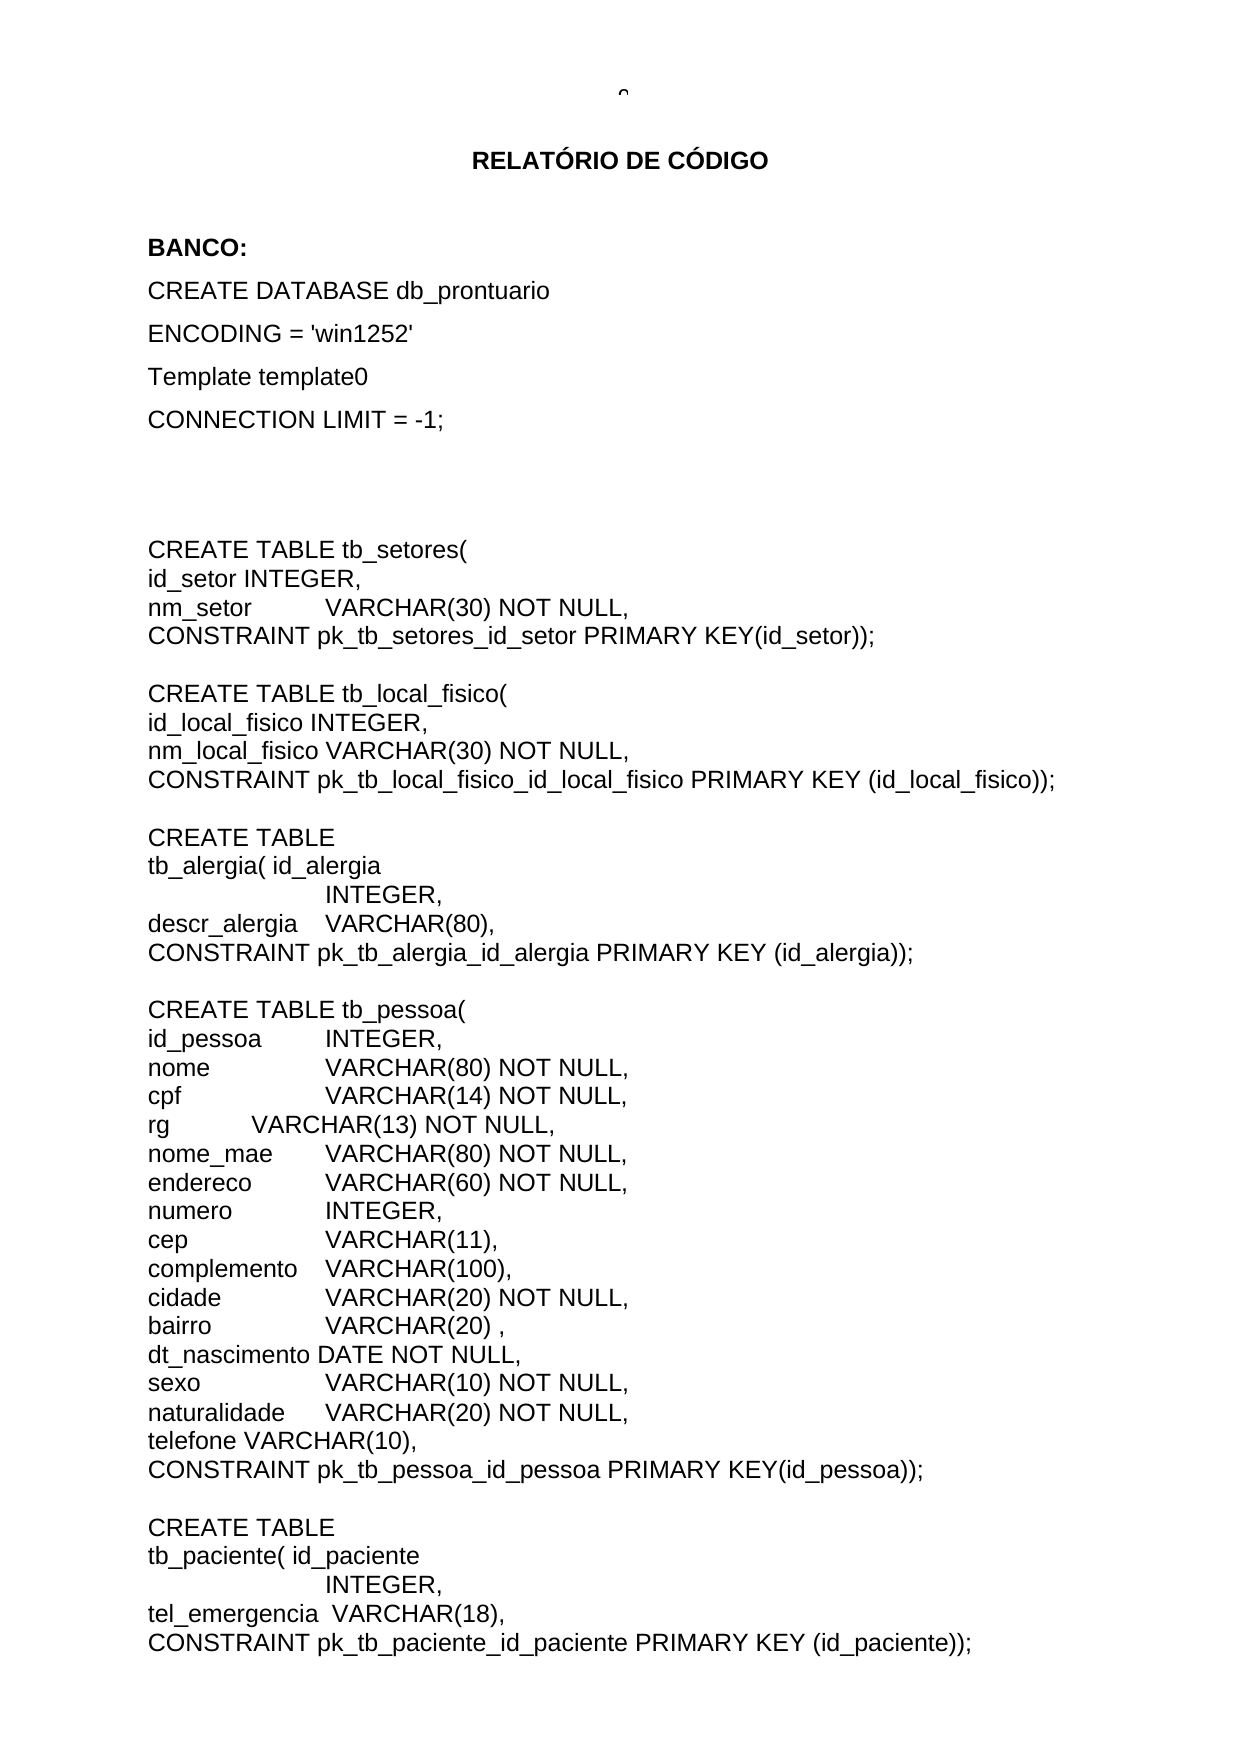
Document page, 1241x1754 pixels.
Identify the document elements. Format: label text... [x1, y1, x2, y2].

text cep VARCHAR(11), [148, 1225, 1105, 1254]
text CREATE TABLE tb_local_fisico( id_local_fisico INTEGER, [148, 679, 509, 736]
text cidade VARCHAR(20) NOT NULL, [148, 1283, 1105, 1311]
text CONSTRAINT pk_tb_pessoa_id_pessoa PRIMARY KEY(id_pessoa)); [148, 1455, 1105, 1484]
text CONSTRAINT pk_tb_local_fisico_id_local_fisico PRIMARY KEY (id_local_fisico)); [148, 765, 1105, 794]
text CONSTRAINT pk_tb_paciente_id_paciente PRIMARY KEY (id_paciente)); [148, 1627, 1105, 1656]
text CREATE TABLE tb_alergia( id_alergia INTEGER, descr_alergia VARCHAR(80), [148, 822, 499, 937]
text Template template0 CONNECTION LIMIT = -1; [147, 362, 446, 434]
text CREATE TABLE tb_paciente( id_paciente INTEGER, tel_emergencia VARCHAR(18), [148, 1512, 506, 1627]
text nm_local_fisico VARCHAR(30) NOT NULL, [148, 736, 1105, 765]
text cpf VARCHAR(14) NOT NULL, rg VARCHAR(13) NOT NULL, nome_mae VARCHAR(80) NOT NULL, endereco VARCHAR(60) NOT NULL, [148, 1081, 629, 1196]
text nome VARCHAR(80) NOT NULL, [148, 1052, 1105, 1081]
text CREATE DATABASE db_prontuario ENCODING = 'win1252' [147, 276, 552, 348]
text bairro VARCHAR(20) , dt_nascimento DATE NOT NULL, [148, 1311, 529, 1369]
text numero INTEGER, [148, 1196, 1105, 1225]
text BANCO: [147, 233, 1105, 261]
text CONSTRAINT pk_tb_setores_id_setor PRIMARY KEY(id_setor)); [148, 621, 1105, 650]
text nm_setor VARCHAR(30) NOT NULL, [148, 592, 1105, 621]
text naturalidade VARCHAR(20) NOT NULL, telefone VARCHAR(10), [148, 1397, 629, 1455]
text CONSTRAINT pk_tb_alergia_id_alergia PRIMARY KEY (id_alergia)); [148, 937, 1105, 966]
text CREATE TABLE tb_setores( id_setor INTEGER, [148, 535, 469, 592]
subtitle RELATÓRIO DE CÓDIGO [325, 146, 916, 175]
text complemento VARCHAR(100), [148, 1254, 1105, 1283]
text CREATE TABLE tb_pessoa( id_pessoa INTEGER, [148, 995, 466, 1052]
text sexo VARCHAR(10) NOT NULL, [148, 1369, 1105, 1397]
